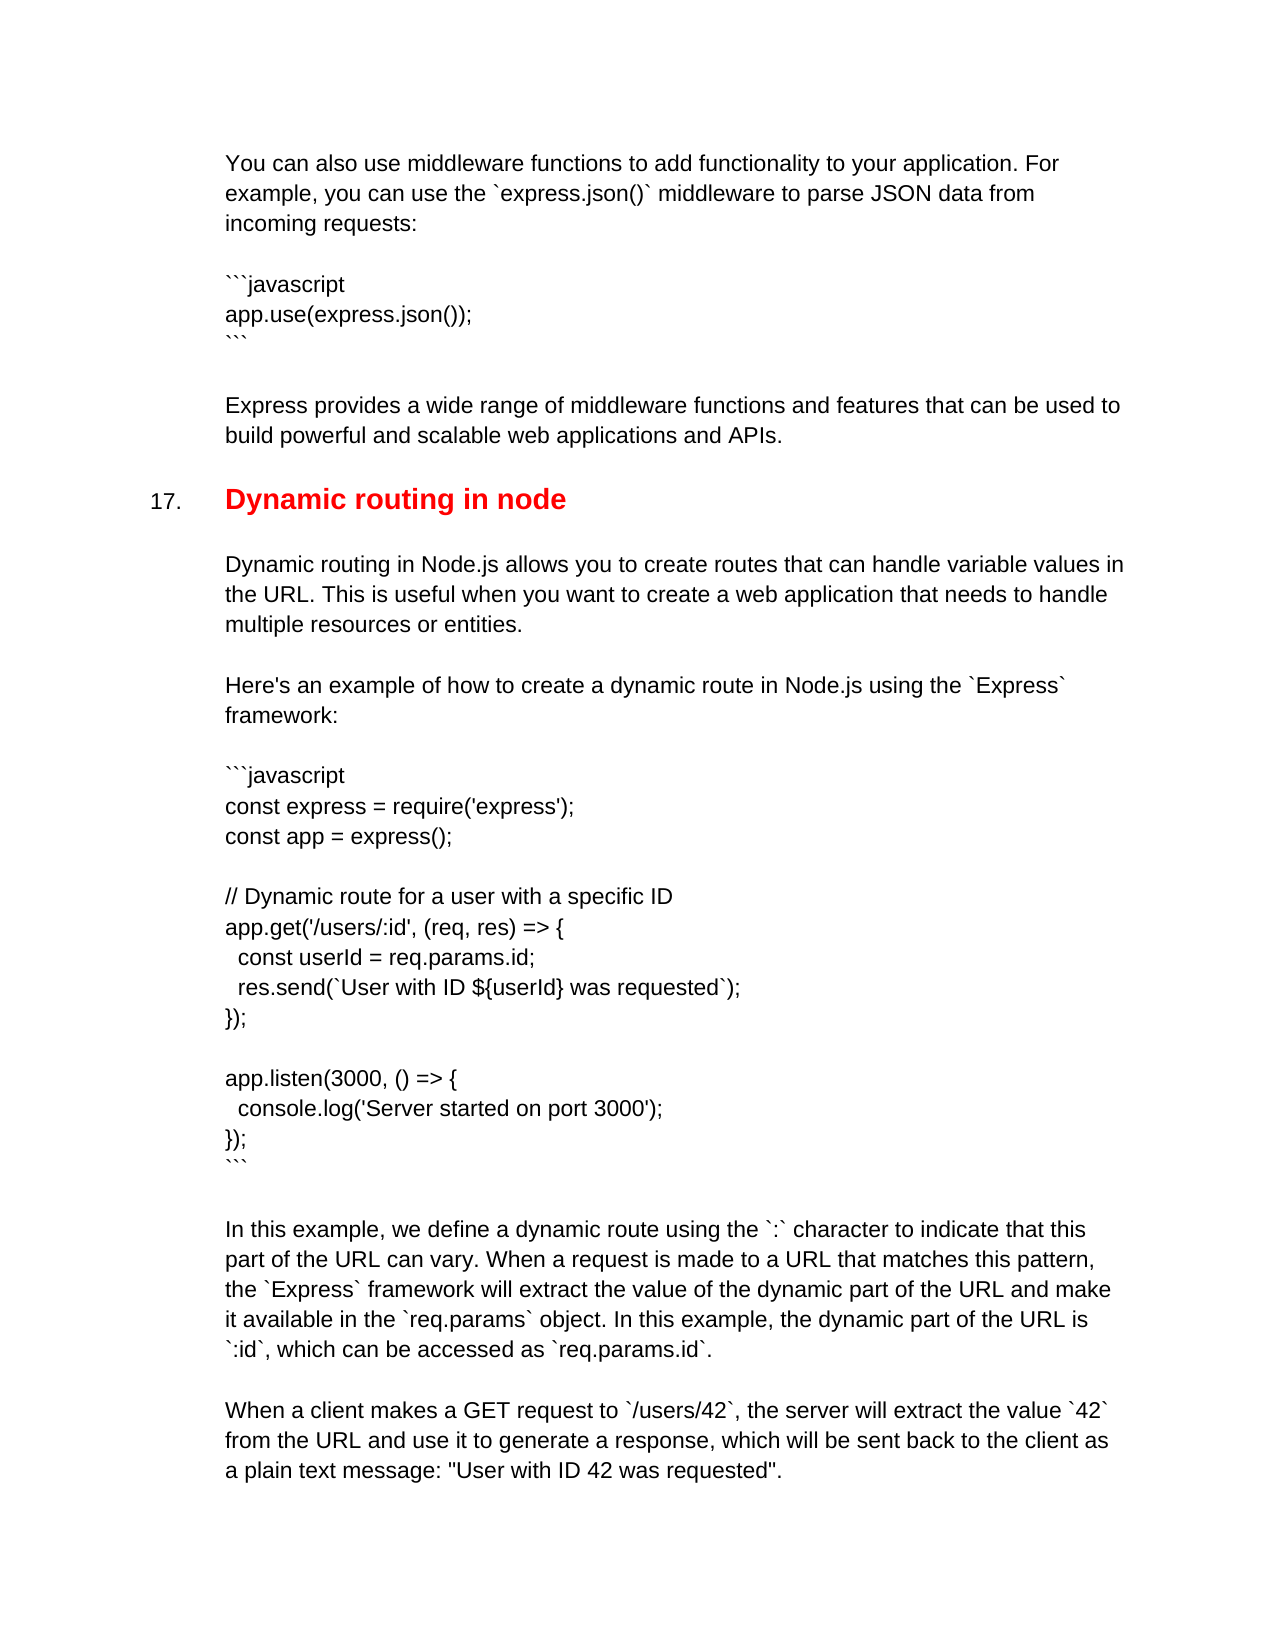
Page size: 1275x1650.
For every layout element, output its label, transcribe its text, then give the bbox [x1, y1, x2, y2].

text ``` [225, 1155, 1125, 1182]
text const app = express(); [225, 823, 1125, 849]
text app.listen(3000, () => { [225, 1064, 1125, 1091]
text const userId = req.params.id; [225, 944, 1125, 970]
text app.use(express.json()); [225, 301, 1125, 327]
text res.send(`User with ID ${userId} was requested`); [225, 974, 1125, 1000]
text app.get('/users/:id', (req, res) => { [225, 913, 1125, 940]
text ```javascript [225, 762, 1125, 789]
text ```javascript [225, 271, 1125, 297]
text In this example, we define a dynamic route using the `:` character to indicate that this part of the URL can vary. When a request is made to a URL that matches this pattern, the `Express` framework will extract the value of the dynamic part of the URL and make it available in the `req.params` object. In this example, the dynamic part of the URL is `:id`, which can be accessed as `req.params.id`. [225, 1216, 1125, 1363]
text When a client makes a GET request to `/users/42`, the server will extract the value `42` from the URL and use it to generate a response, which will be sent back to the client as a plain text message: "User with ID 42 was requested". [225, 1397, 1125, 1484]
text Dynamic routing in Node.js allows you to create routes that can handle variable values in the URL. This is useful when you want to create a web application that needs to handle multiple resources or entities. [225, 551, 1125, 638]
text 17. Dynamic routing in node [150, 482, 1125, 516]
text const express = require('express'); [225, 793, 1125, 819]
text }); [225, 1004, 1125, 1031]
text Express provides a wide range of middleware functions and features that can be used to build powerful and scalable web applications and APIs. [225, 392, 1125, 448]
text Here's an example of how to create a dynamic route in Node.js using the `Express` framework: [225, 672, 1125, 728]
text console.log('Server started on port 3000'); [225, 1095, 1125, 1121]
text You can also use middleware functions to add functionality to your application. For example, you can use the `express.json()` middleware to parse JSON data from incoming requests: [225, 150, 1125, 237]
text }); [225, 1125, 1125, 1151]
text // Dynamic route for a user with a specific ID [225, 883, 1125, 910]
text ``` [225, 331, 1125, 358]
